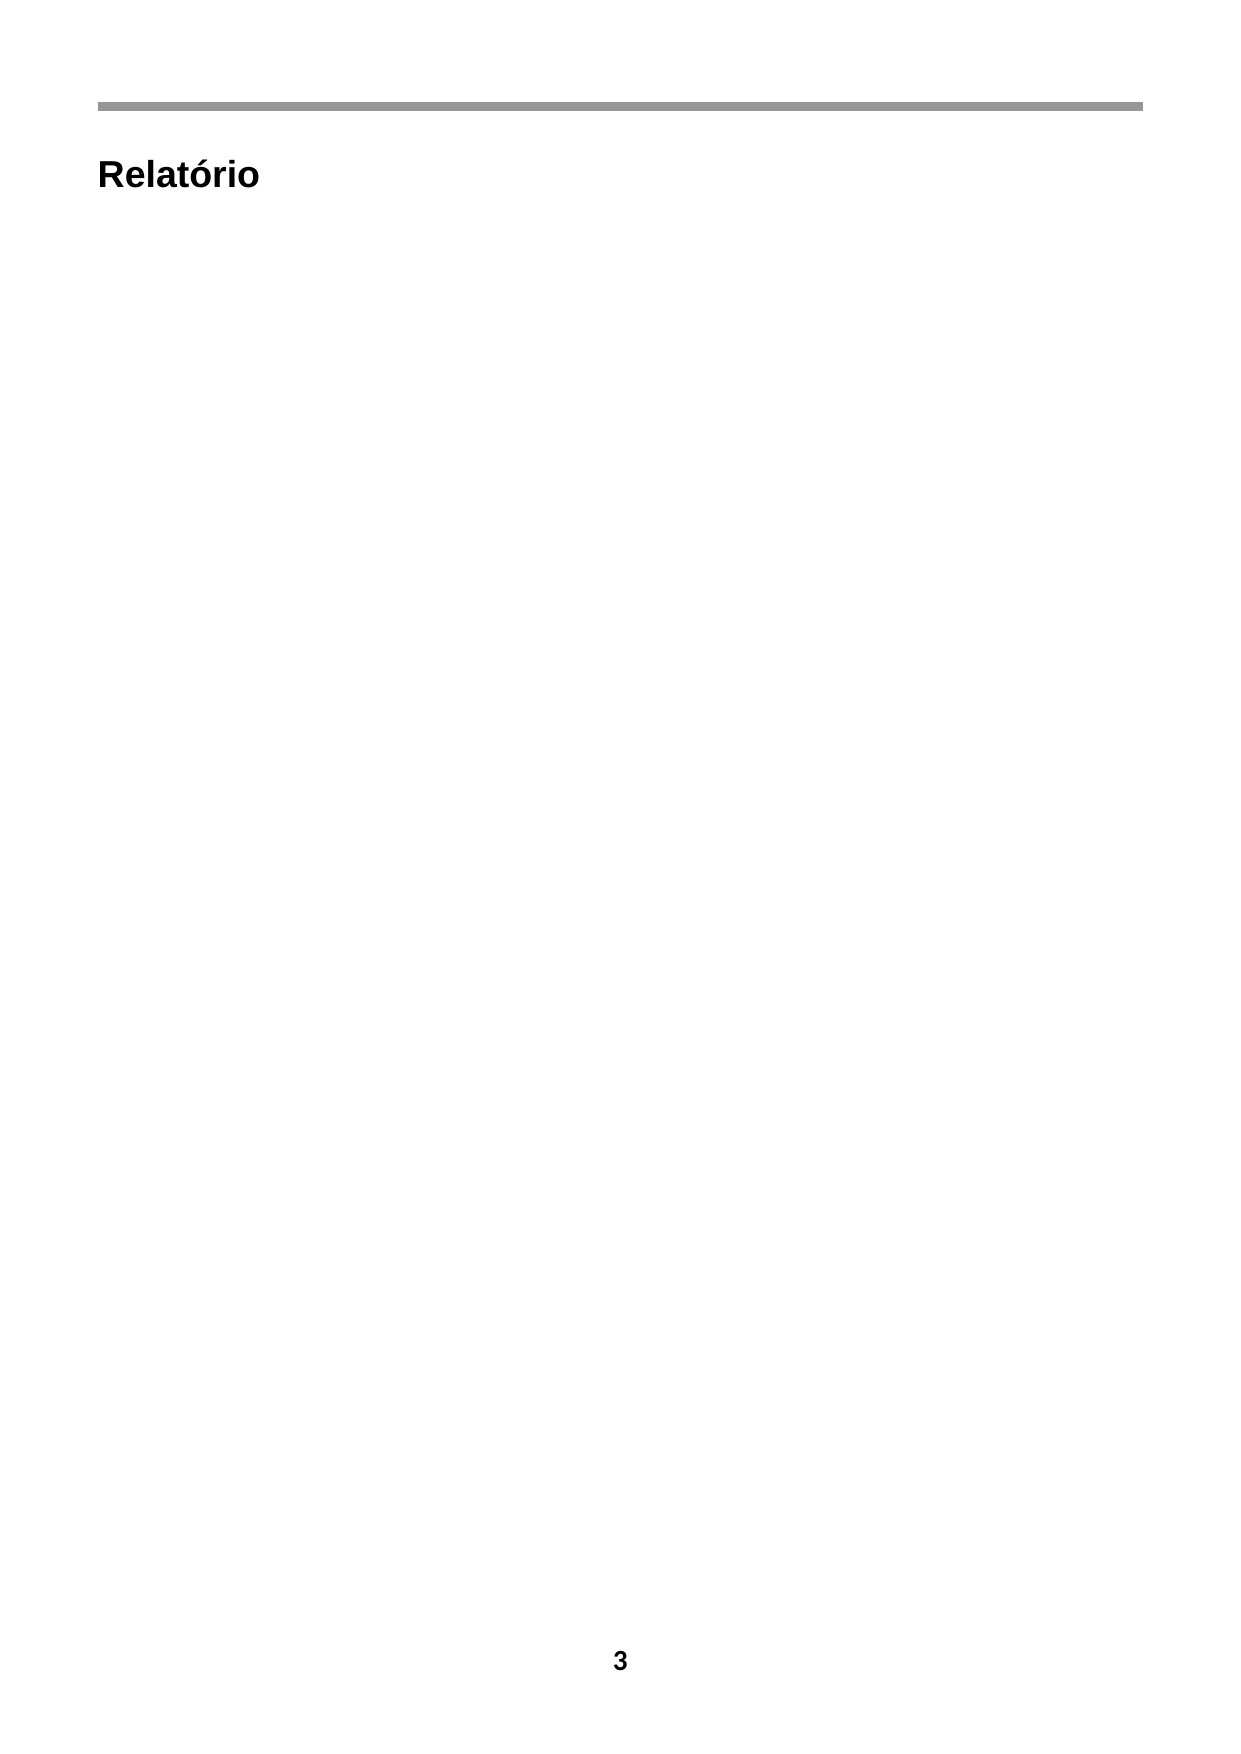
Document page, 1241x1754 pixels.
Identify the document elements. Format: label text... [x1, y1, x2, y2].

subtitle Relatório [97, 152, 1143, 195]
